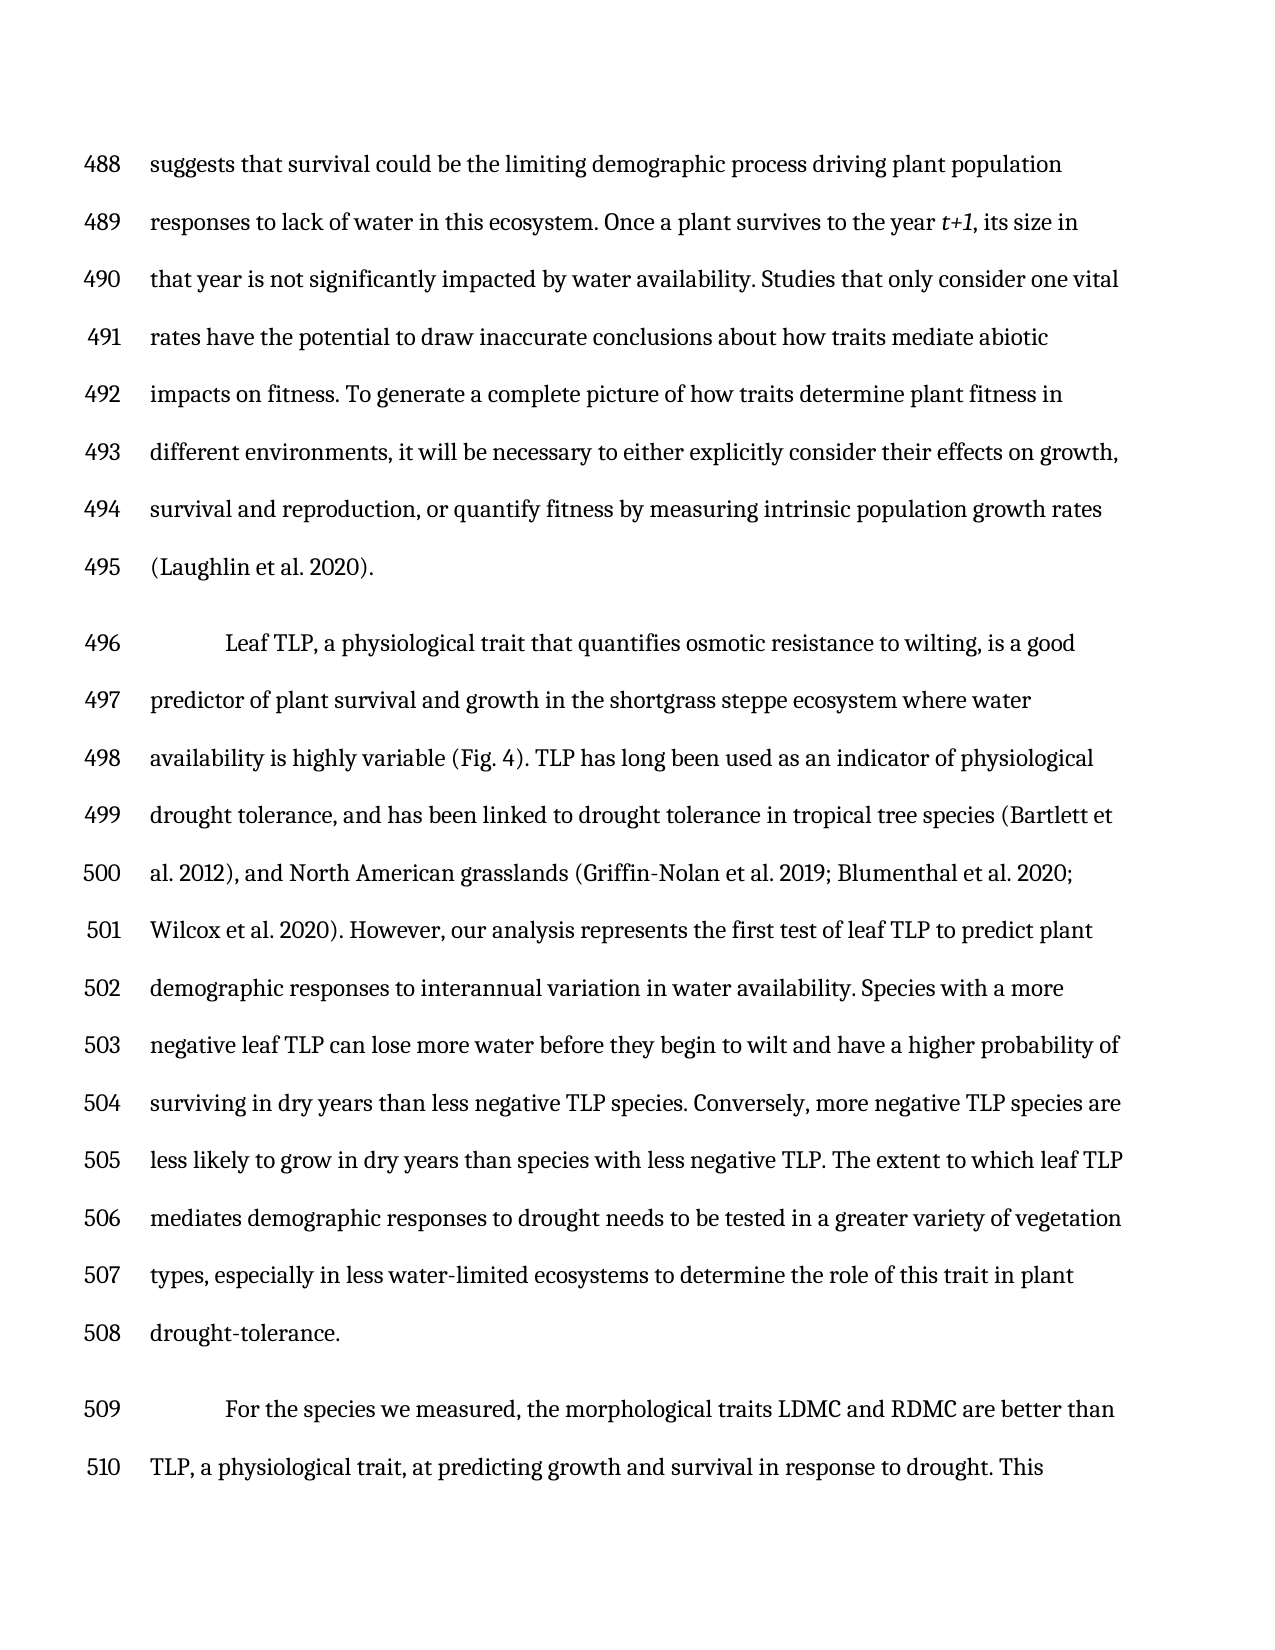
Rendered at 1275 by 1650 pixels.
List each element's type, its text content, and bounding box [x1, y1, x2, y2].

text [150, 150, 1125, 581]
text Leaf TLP, a physiological trait that quantifies osmotic resistance to wilting, is a good predictor of plant survival and growth in the shortgrass steppe ecosystem where water availability is highly variable (Fig. 4). TLP has long been used as an indicator of physiological drought tolerance, and has been linked to drought tolerance in tropical tree species (Bartlett et al. 2012), and North American grasslands (Griffin-Nolan et al. 2019; Blumenthal et al. 2020; Wilcox et al. 2020). However, our analysis represents the first test of leaf TLP to predict plant demographic responses to interannual variation in water availability. Species with a more negative leaf TLP can lose more water before they begin to wilt and have a higher probability of surviving in dry years than less negative TLP species. Conversely, more negative TLP species are less likely to grow in dry years than species with less negative TLP. The extent to which leaf TLP mediates demographic responses to drought needs to be tested in a greater variety of vegetation types, especially in less water-limited ecosystems to determine the role of this trait in plant drought-tolerance. [150, 629, 1125, 1347]
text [150, 1395, 1125, 1481]
